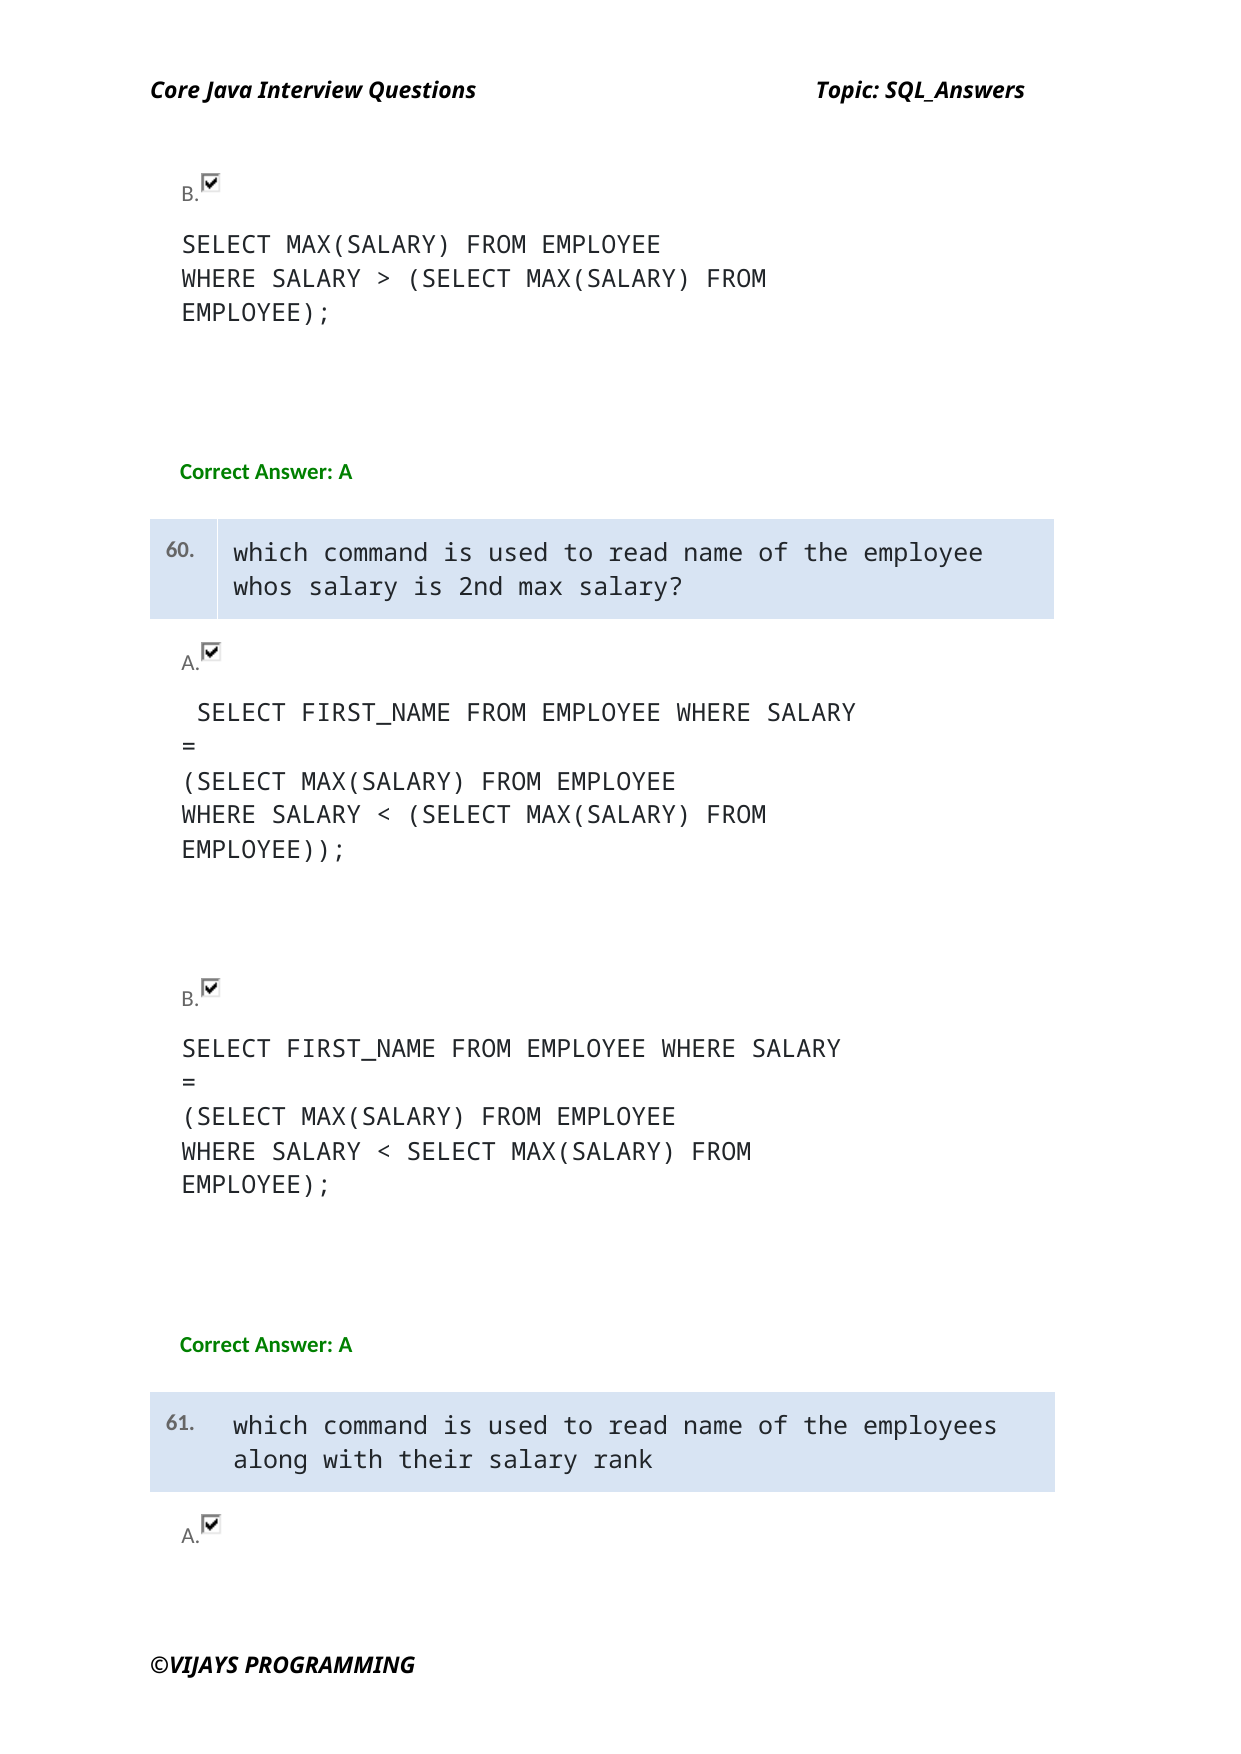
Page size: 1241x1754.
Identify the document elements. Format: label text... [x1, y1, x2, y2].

table_cell which command is used to read name of the employee whos salary is 2nd max salary? [218, 519, 1054, 619]
table_cell [150, 619, 1090, 1322]
table_cell [150, 150, 1090, 449]
table_cell Correct Answer: A [150, 449, 1090, 519]
table_cell 60. [150, 519, 217, 619]
table_header 61. [150, 1392, 217, 1492]
table_cell [150, 1492, 1090, 1583]
table_cell Correct Answer: A [150, 1322, 1090, 1392]
table_header which command is used to read name of the employees along with their salary rank [217, 1392, 1055, 1492]
